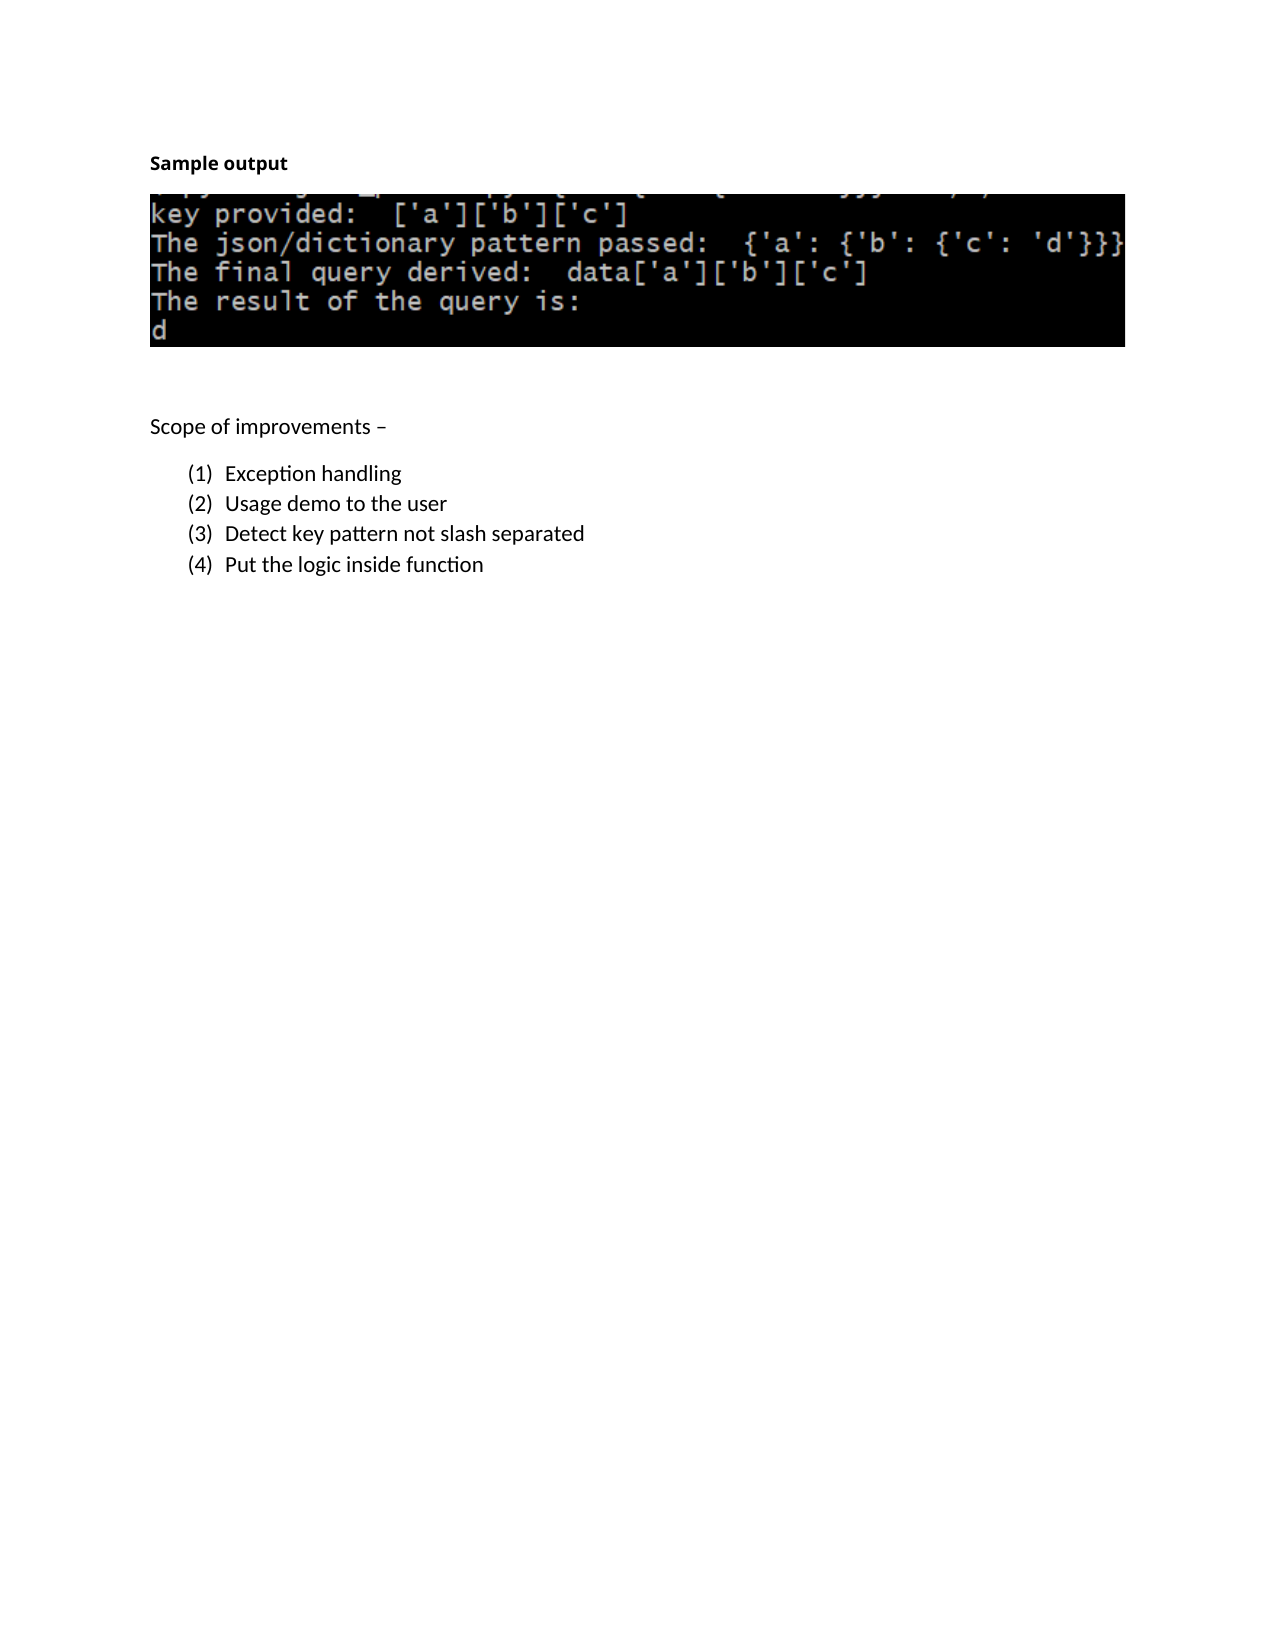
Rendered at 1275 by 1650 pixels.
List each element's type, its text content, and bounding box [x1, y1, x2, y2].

picture [150, 194, 1125, 347]
text Sample output [150, 150, 1125, 176]
list Exception handling [187, 459, 1125, 487]
list Put the logic inside function [187, 550, 1125, 578]
text Scope of improvements – [150, 412, 1125, 440]
list Detect key pattern not slash separated [187, 519, 1125, 548]
list Usage demo to the user [187, 489, 1125, 517]
